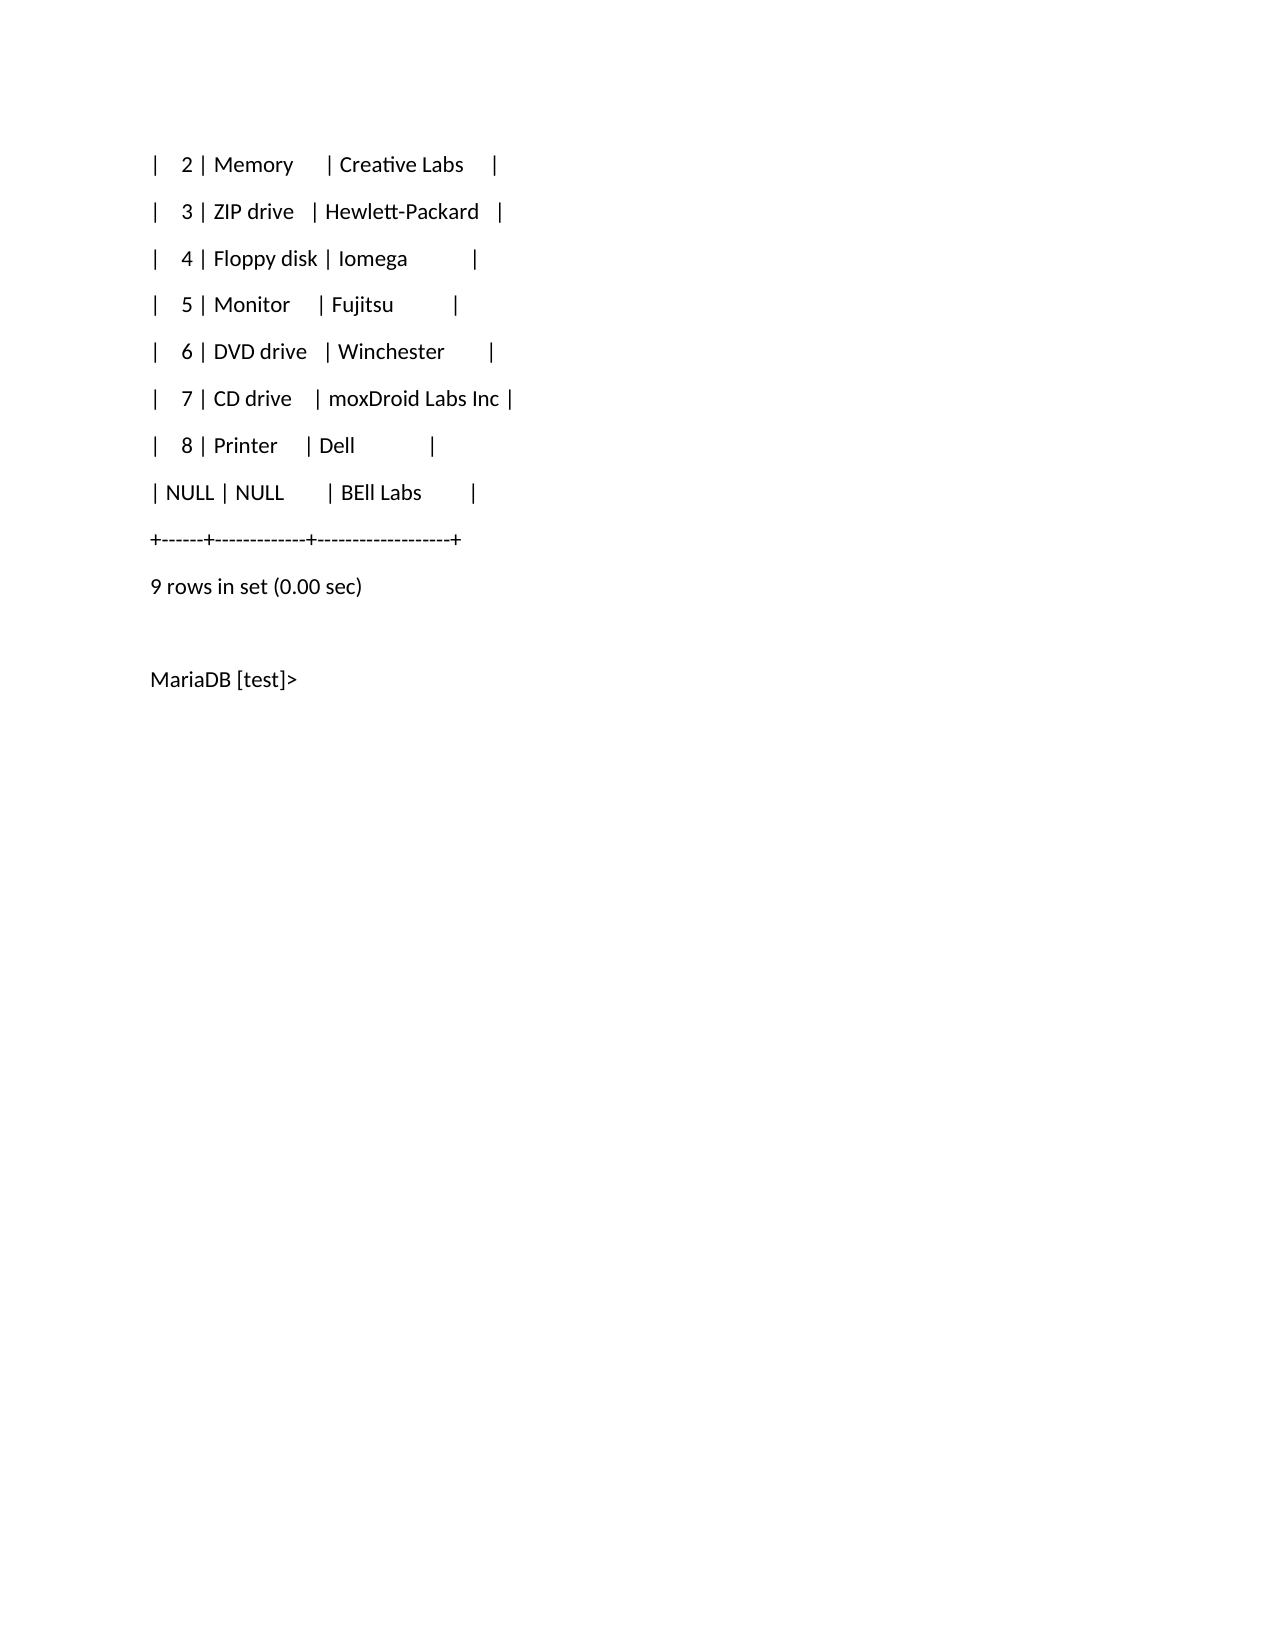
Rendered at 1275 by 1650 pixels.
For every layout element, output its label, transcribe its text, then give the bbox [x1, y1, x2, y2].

text | NULL | NULL | BEll Labs | [150, 478, 1125, 506]
text | 3 | ZIP drive | Hewlett-Packard | [150, 197, 1125, 225]
text | 7 | CD drive | moxDroid Labs Inc | [150, 384, 1125, 412]
text | 2 | Memory | Creative Labs | [150, 150, 1125, 178]
text | 5 | Monitor | Fujitsu | [150, 291, 1125, 319]
text +------+-------------+-------------------+ [150, 525, 1125, 553]
text | 4 | Floppy disk | Iomega | [150, 244, 1125, 272]
text 9 rows in set (0.00 sec) [150, 572, 1125, 600]
text | 8 | Printer | Dell | [150, 431, 1125, 459]
text | 6 | DVD drive | Winchester | [150, 337, 1125, 366]
text MariaDB [test]> [150, 666, 1125, 694]
